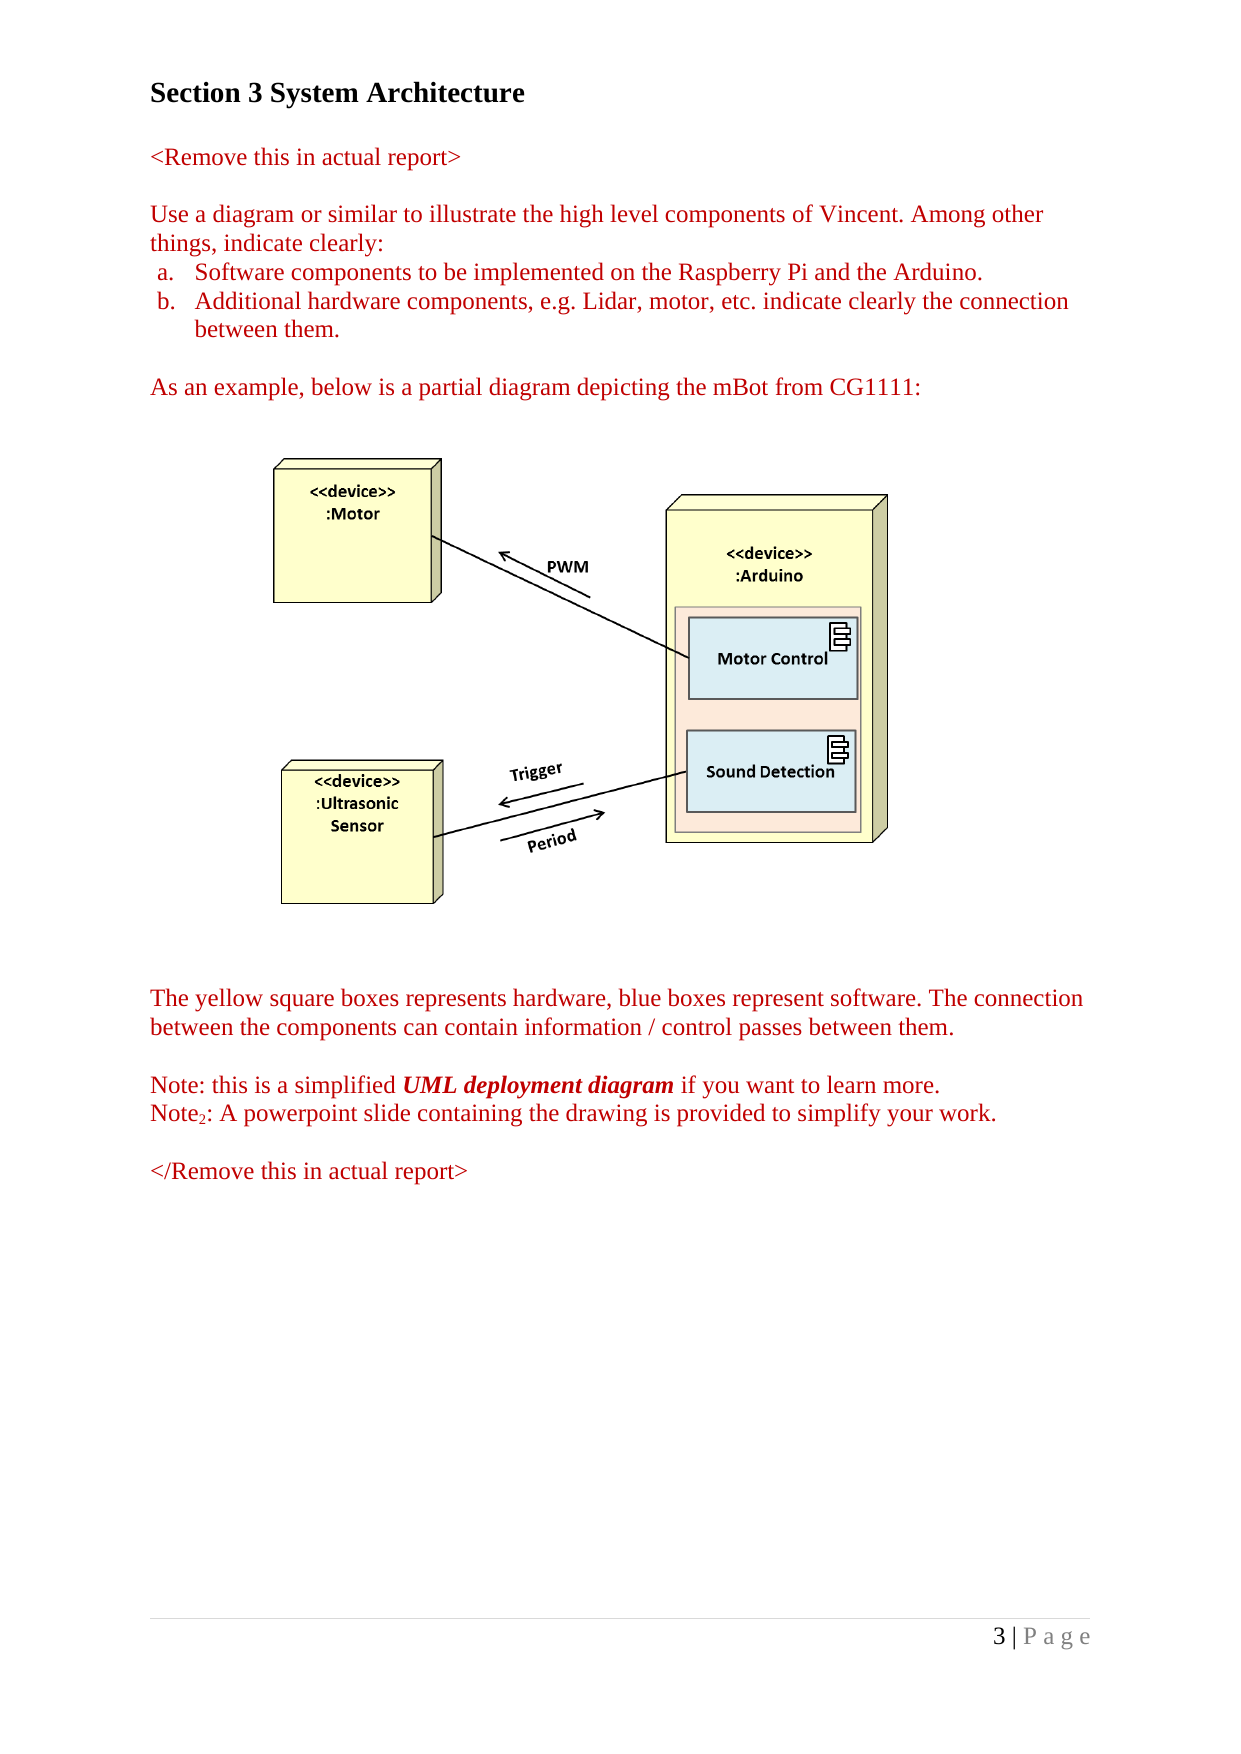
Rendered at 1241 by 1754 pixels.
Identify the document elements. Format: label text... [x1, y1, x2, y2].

text Note2: A powerpoint slide containing the drawing is provided to simplify your work. [150, 1098, 1090, 1127]
picture [273, 458, 888, 904]
text <Remove this in actual report> [150, 142, 1090, 171]
text As an example, below is a partial diagram depicting the mBot from CG1111: [150, 372, 1090, 401]
text Note: this is a simplified UML deployment diagram if you want to learn more. [150, 1070, 1090, 1098]
text The yellow square boxes represents hardware, blue boxes represent software. The connection between the components can contain information / control passes between them. [150, 983, 1090, 1041]
text Section 3 System Architecture [150, 75, 1090, 108]
text Use a diagram or similar to illustrate the high level components of Vincent. Among other things, indicate clearly: [150, 199, 1090, 257]
list Software components to be implemented on the Raspberry Pi and the Arduino. [157, 257, 1090, 286]
list Additional hardware components, e.g. Lidar, motor, etc. indicate clearly the connection between them. [157, 286, 1090, 343]
text </Remove this in actual report> [150, 1156, 1090, 1185]
